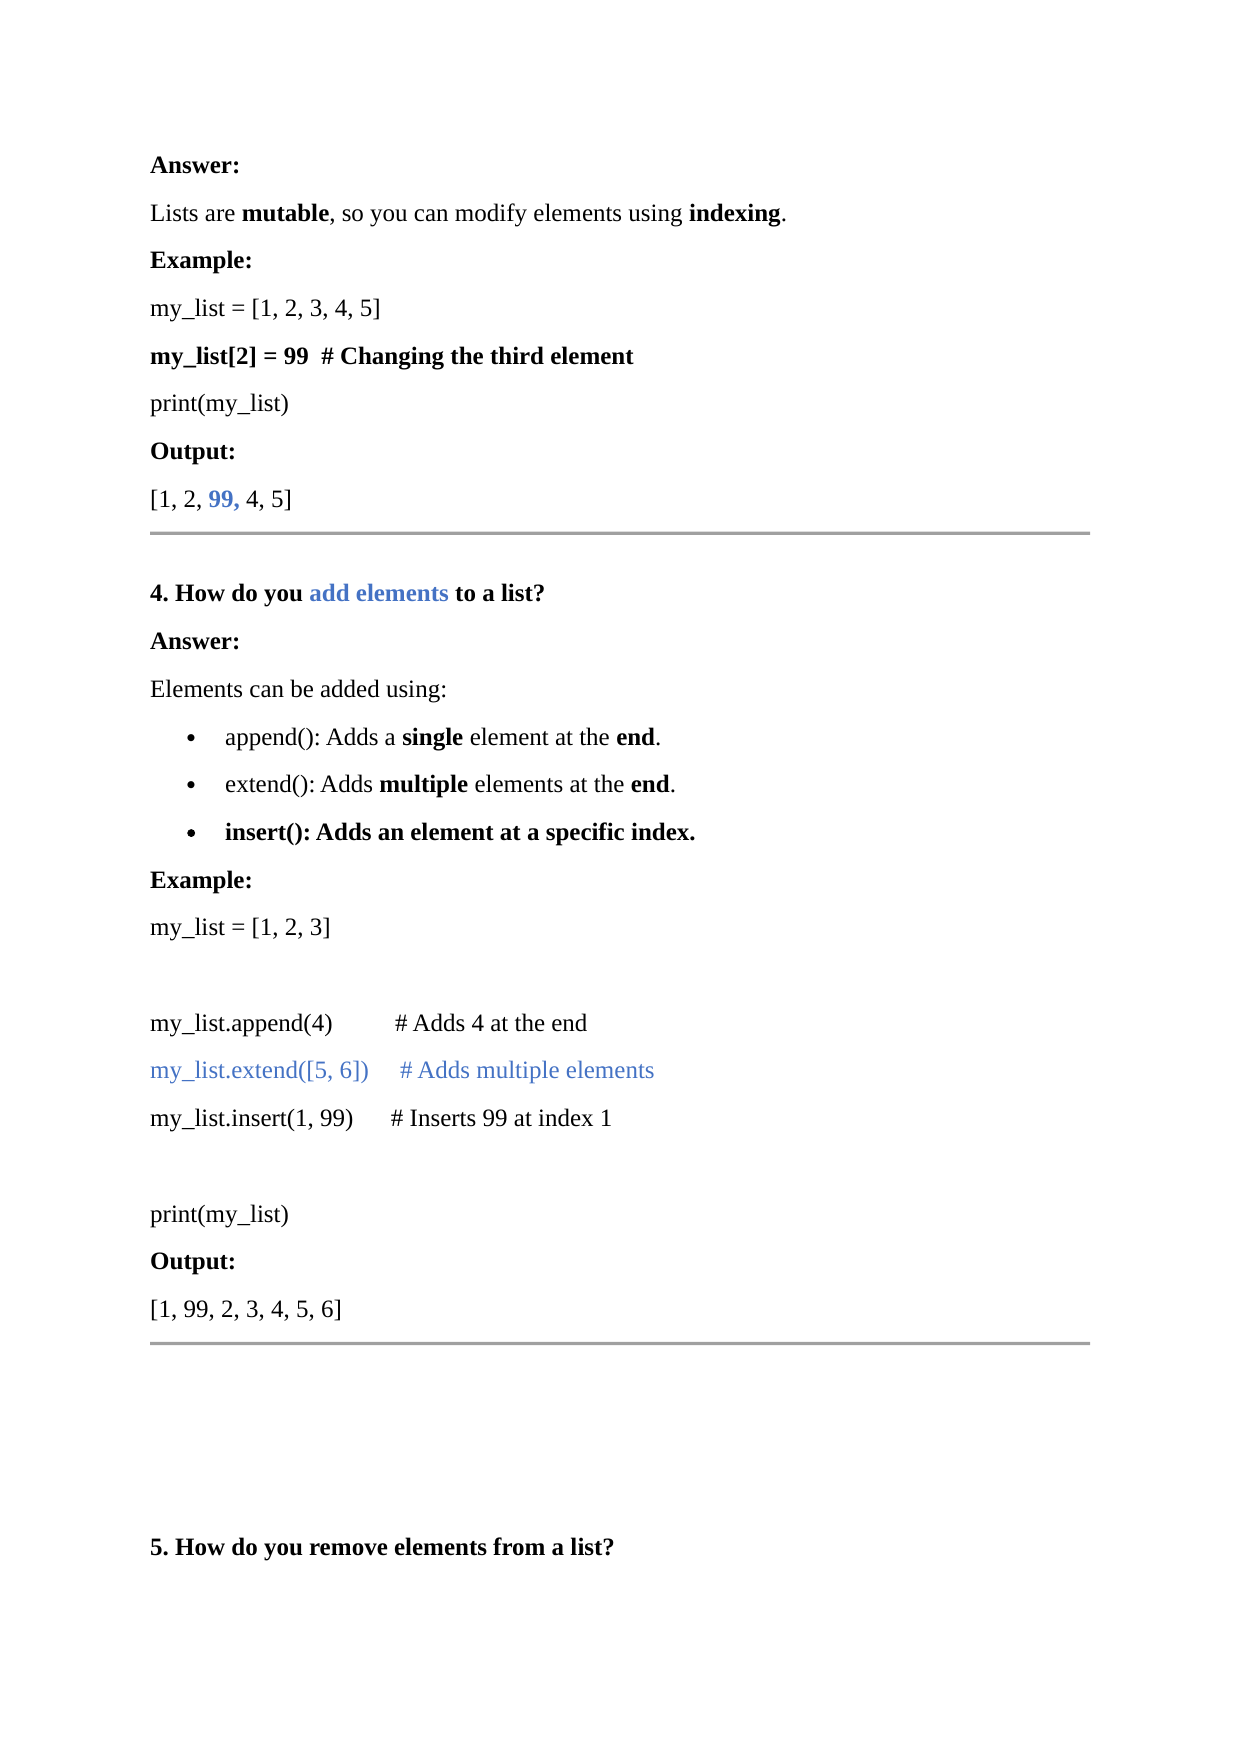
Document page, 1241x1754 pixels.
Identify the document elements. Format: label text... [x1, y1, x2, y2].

text 5. How do you remove elements from a list? [150, 1532, 1090, 1561]
text Example: [150, 865, 1090, 893]
text print(my_list) [150, 1199, 1090, 1227]
list append(): Adds a single element at the end. [187, 722, 1090, 750]
text [1, 99, 2, 3, 4, 5, 6] [150, 1294, 1090, 1323]
text Elements can be added using: [150, 674, 1090, 703]
text my_list = [1, 2, 3] [150, 912, 1090, 941]
text my_list = [1, 2, 3, 4, 5] [150, 293, 1090, 322]
text [1, 2, 99, 4, 5] [150, 484, 1090, 513]
text Output: [150, 1246, 1090, 1275]
text Answer: [150, 626, 1090, 655]
text my_list[2] = 99 # Changing the third element [150, 341, 1090, 369]
text Example: [150, 245, 1090, 274]
list extend(): Adds multiple elements at the end. [187, 769, 1090, 798]
list insert(): Adds an element at a specific index. [187, 817, 1090, 846]
text my_list.insert(1, 99) # Inserts 99 at index 1 [150, 1103, 1090, 1132]
text my_list.extend([5, 6]) # Adds multiple elements [150, 1056, 1090, 1084]
text Answer: [150, 150, 1090, 179]
text 4. How do you add elements to a list? [150, 578, 1090, 607]
text Lists are mutable, so you can modify elements using indexing. [150, 198, 1090, 226]
text print(my_list) [150, 388, 1090, 417]
text my_list.append(4) # Adds 4 at the end [150, 1008, 1090, 1037]
text Output: [150, 436, 1090, 465]
